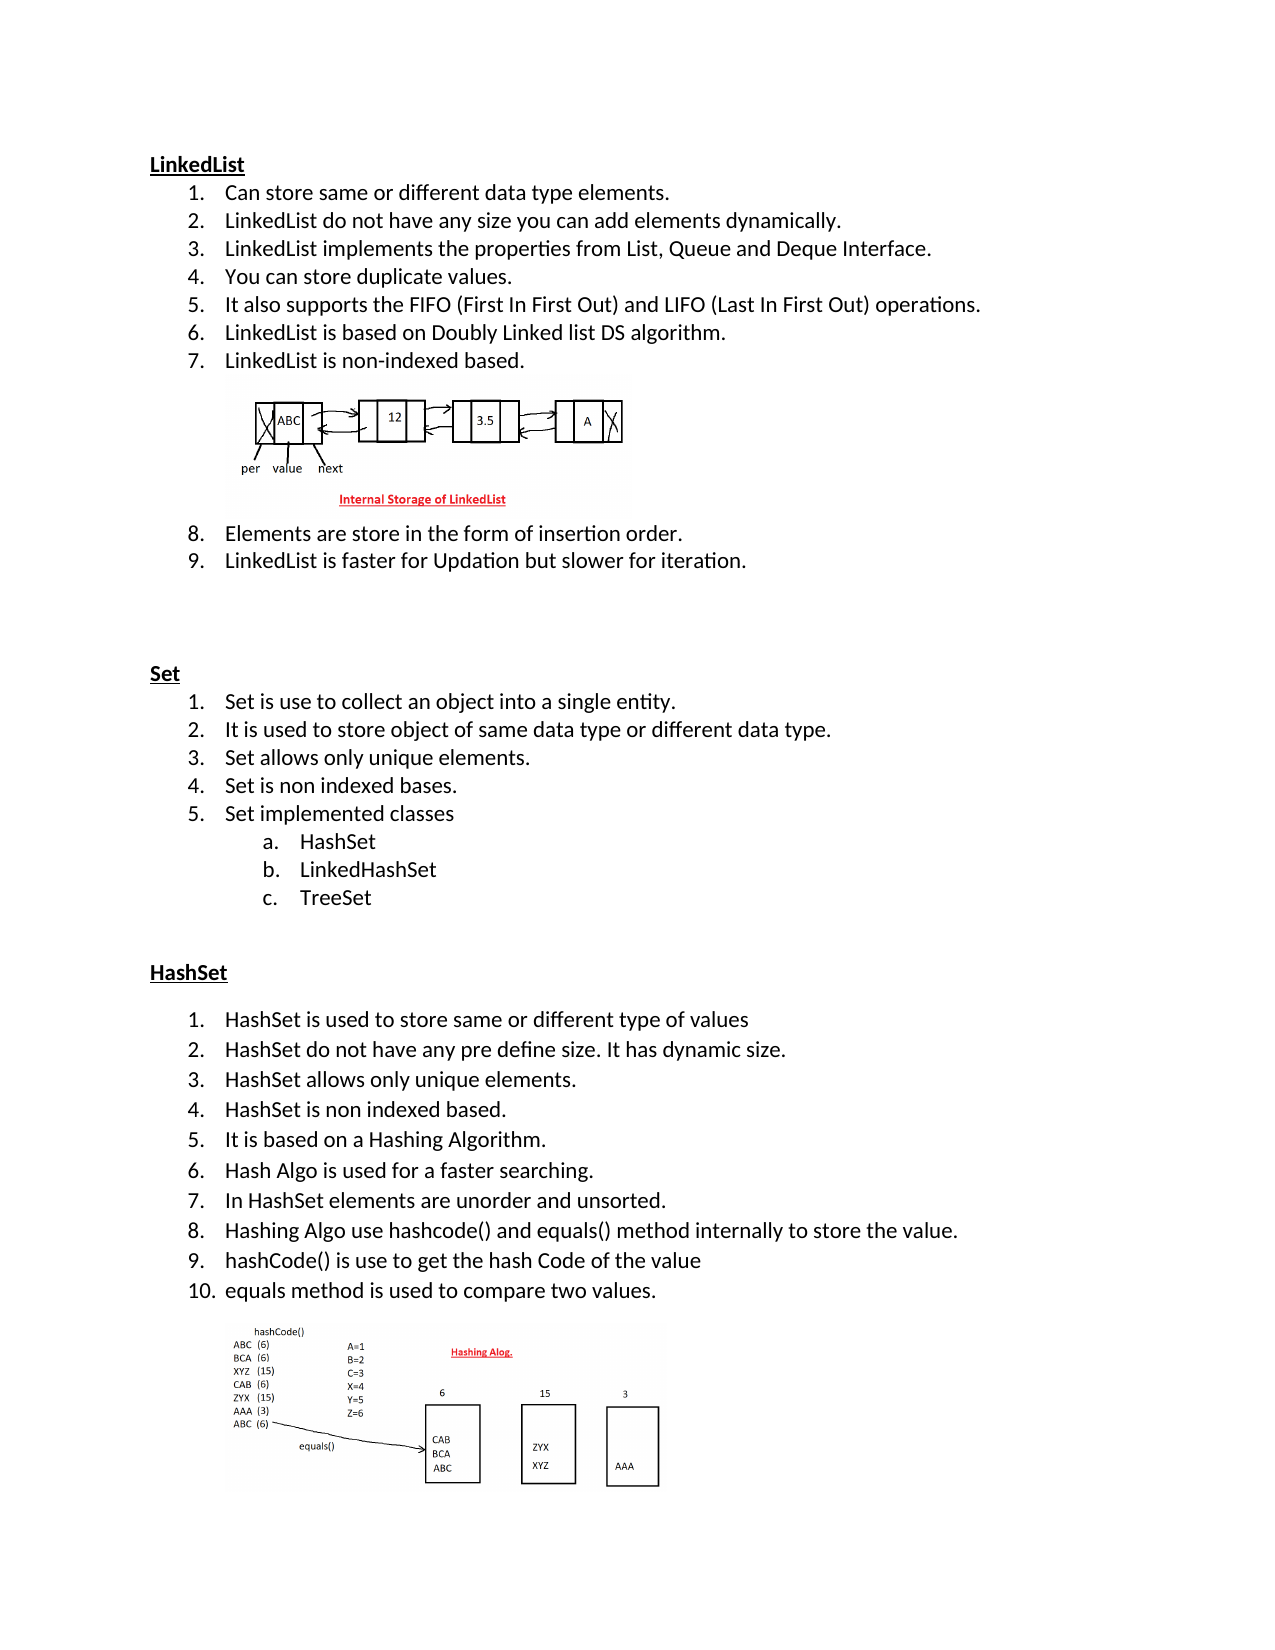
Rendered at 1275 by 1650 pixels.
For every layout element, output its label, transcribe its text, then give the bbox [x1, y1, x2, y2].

list You can store duplicate values. [187, 262, 1125, 290]
list It also supports the FIFO (First In First Out) and LIFO (Last In First Out) operations. [187, 290, 1125, 318]
list LinkedList is non-indexed based. [187, 346, 1125, 374]
text LinkedList [150, 150, 1125, 178]
list LinkedList implements the properties from List, Queue and Deque Interface. [187, 234, 1125, 262]
list HashSet allows only unique elements. [187, 1065, 1125, 1093]
text Set [150, 659, 1125, 687]
list Hashing Algo use hashcode() and equals() method internally to store the value. [187, 1216, 1125, 1244]
list Can store same or different data type elements. [187, 178, 1125, 206]
list LinkedList is based on Doubly Linked list DS algorithm. [187, 318, 1125, 346]
list hashCode() is use to get the hash Code of the value [187, 1246, 1125, 1274]
picture [225, 374, 633, 519]
list It is based on a Hashing Algorithm. [187, 1126, 1125, 1153]
list HashSet do not have any pre define size. It has dynamic size. [187, 1035, 1125, 1063]
list LinkedList is faster for Updation but slower for iteration. [187, 547, 1125, 575]
picture [225, 1323, 667, 1492]
list HashSet is used to store same or different type of values [187, 1005, 1125, 1033]
list Set is non indexed bases. [187, 771, 1125, 799]
list In HashSet elements are unorder and unsorted. [187, 1186, 1125, 1214]
list Elements are store in the form of insertion order. [187, 519, 1125, 547]
list Set allows only unique elements. [187, 743, 1125, 771]
list LinkedList do not have any size you can add elements dynamically. [187, 206, 1125, 234]
list TreeSet [262, 883, 1125, 911]
list HashSet [262, 827, 1125, 855]
list It is used to store object of same data type or different data type. [187, 715, 1125, 743]
list HashSet is non indexed based. [187, 1095, 1125, 1123]
list equals method is used to compare two values. [187, 1277, 1125, 1304]
list Hash Algo is used for a faster searching. [187, 1156, 1125, 1184]
list Set is use to collect an object into a single entity. [187, 687, 1125, 715]
text HashSet [150, 958, 1125, 986]
list LinkedHashSet [262, 855, 1125, 883]
list Set implemented classes [187, 799, 1125, 827]
